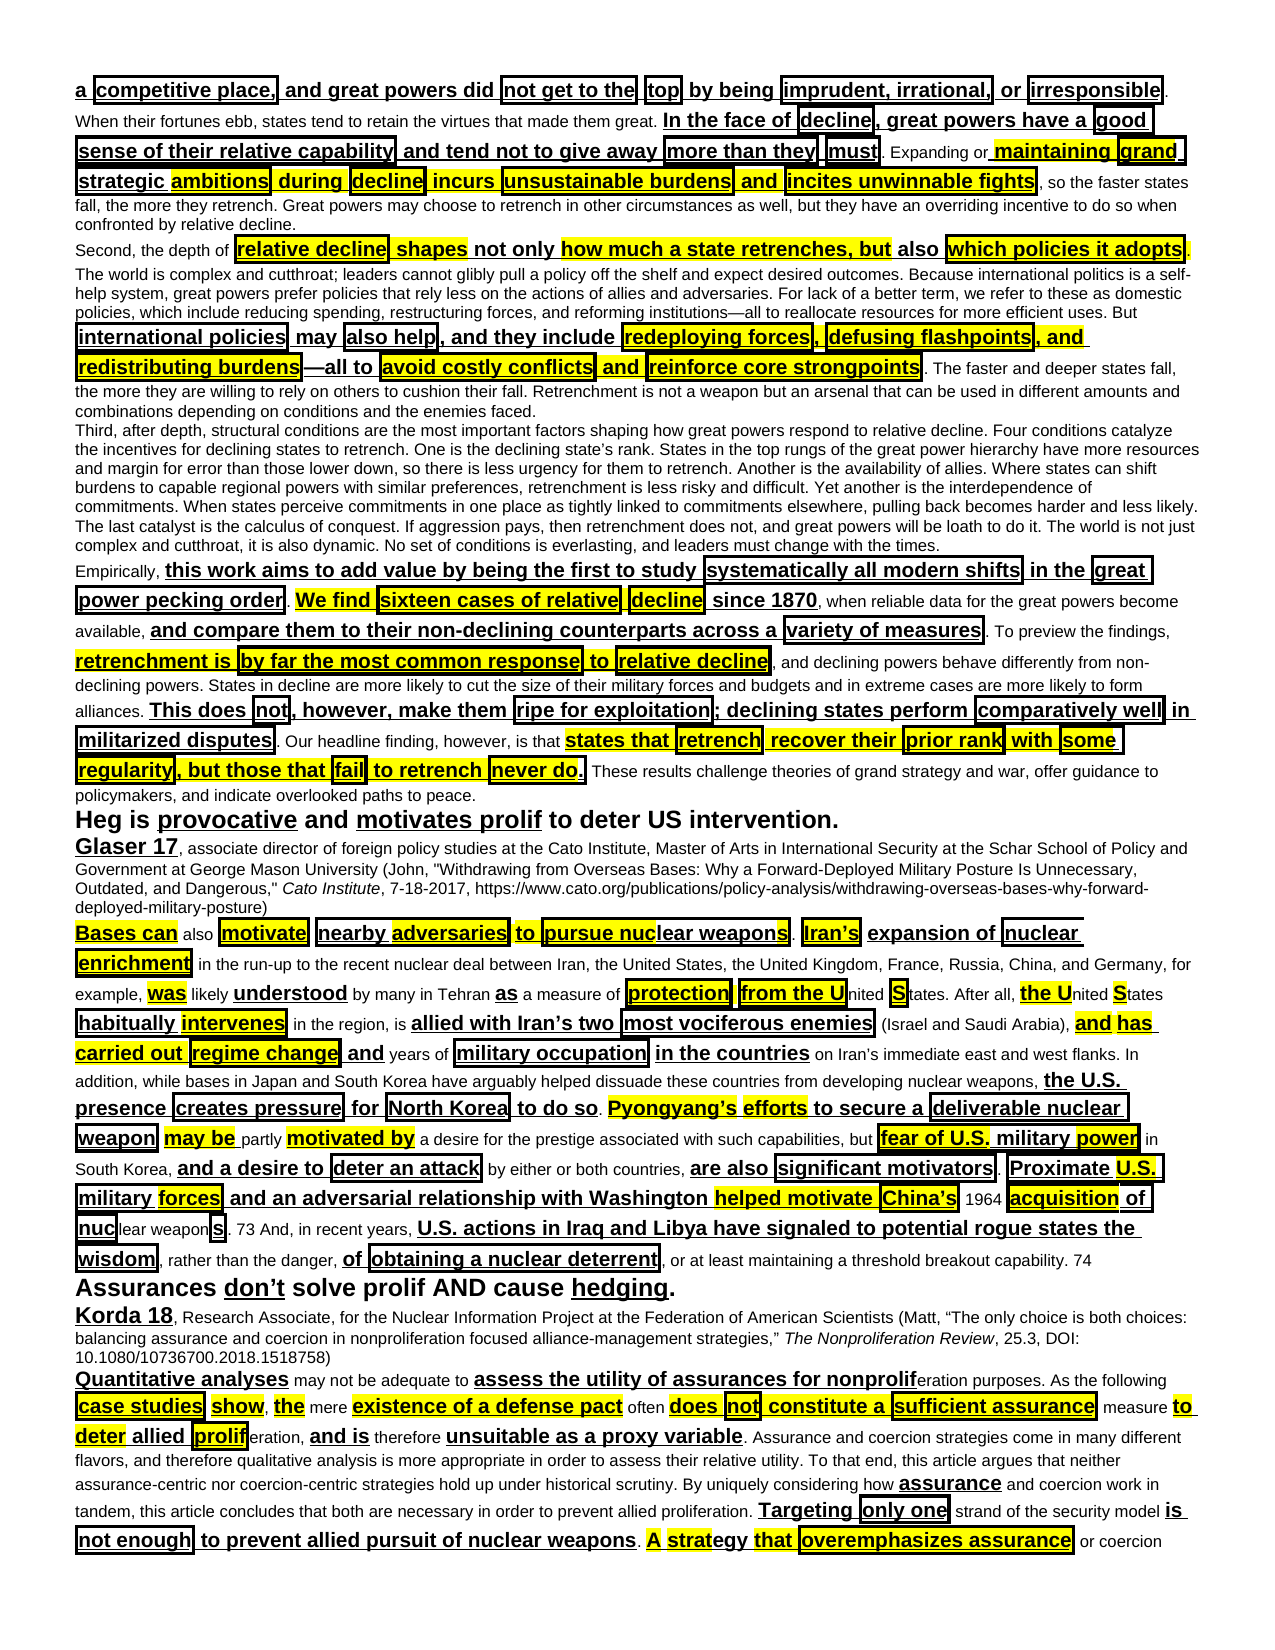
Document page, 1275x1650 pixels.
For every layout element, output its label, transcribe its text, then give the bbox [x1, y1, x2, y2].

text Second, the depth of relative decline shapes not only how much a state retrenches, but also which policies it adopts. The world is complex and cutthroat; leaders cannot glibly pull a policy off the shelf and expect desired outcomes. Because international politics is a self-help system, great powers prefer policies that rely less on the actions of allies and adversaries. For lack of a better term, we refer to these as domestic policies, which include reducing spending, restructuring forces, and reforming institutions—all to reallocate resources for more efficient uses. But international policies may also help, and they include redeploying forces, defusing flashpoints, and redistributing burdens—all to avoid costly conflicts and reinforce core strongpoints. The faster and deeper states fall, the more they are willing to rely on others to cushion their fall. Retrenchment is not a weapon but an arsenal that can be used in different amounts and combinations depending on conditions and the enemies faced. [75, 234, 1200, 421]
text Korda 18, Research Associate, for the Nuclear Information Project at the Federation of American Scientists (Matt, “The only choice is both choices: balancing assurance and coercion in nonproliferation focused alliance-management strategies,” The Nonproliferation Review, 25.3, DOI: 10.1080/10736700.2018.1518758) [75, 1302, 1200, 1367]
text Glaser 17, associate director of foreign policy studies at the Cato Institute, Master of Arts in International Security at the Schar School of Policy and Government at George Mason University (John, "Withdrawing from Overseas Bases: Why a Forward-Deployed Military Posture Is Unnecessary, Outdated, and Dangerous," Cato Institute, 7-18-2017, https://www.cato.org/publications/policy-analysis/withdrawing-overseas-bases-why-forward-deployed-military-posture) [75, 833, 1200, 917]
text Empirically, this work aims to add value by being the first to study systematically all modern shifts in the great power pecking order. We find sixteen cases of relative decline since 1870, when reliable data for the great powers become available, and compare them to their non-declining counterparts across a variety of measures. To preview the findings, retrenchment is by far the most common response to relative decline, and declining powers behave differently from non-declining powers. States in decline are more likely to cut the size of their military forces and budgets and in extreme cases are more likely to form alliances. This does not, however, make them ripe for exploitation; declining states perform comparatively well in militarized disputes. Our headline finding, however, is that states that retrench recover their prior rank with some regularity, but those that fail to retrench never do. These results challenge theories of grand strategy and war, offer guidance to policymakers, and indicate overlooked paths to peace. [75, 555, 1200, 804]
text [75, 1367, 1200, 1555]
text Bases can also motivate nearby adversaries to pursue nuclear weapons. Iran’s expansion of nuclear enrichment in the run‐​up to the recent nuclear deal between Iran, the United States, the United Kingdom, France, Russia, China, and Germany, for example, was likely understood by many in Tehran as a measure of protection from the United States. After all, the United States habitually intervenes in the region, is allied with Iran’s two most vociferous enemies (Israel and Saudi Arabia), and has carried out regime change and years of military occupation in the countries on Iran’s immediate east and west flanks. In addition, while bases in Japan and South Korea have arguably helped dissuade these countries from developing nuclear weapons, the U.S. presence creates pressure for North Korea to do so. Pyongyang’s efforts to secure a deliverable nuclear weapon may be partly motivated by a desire for the prestige associated with such capabilities, but fear of U.S. military power in South Korea, and a desire to deter an attack by either or both countries, are also significant motivators. Proximate U.S. military forces and an adversarial relationship with Washington helped motivate China’s 1964 acquisition of nuclear weapons. 73 And, in recent years, U.S. actions in Iraq and Libya have signaled to potential rogue states the wisdom, rather than the danger, of obtaining a nuclear deterrent, or at least maintaining a threshold breakout capability. 74 [75, 917, 1200, 1273]
subtitle Assurances don’t solve prolif AND cause hedging. [75, 1273, 1200, 1302]
text Third, after depth, structural conditions are the most important factors shaping how great powers respond to relative decline. Four conditions catalyze the incentives for declining states to retrench. One is the declining state’s rank. States in the top rungs of the great power hierarchy have more resources and margin for error than those lower down, so there is less urgency for them to retrench. Another is the availability of allies. Where states can shift burdens to capable regional powers with similar preferences, retrenchment is less risky and difficult. Yet another is the interdependence of commitments. When states perceive commitments in one place as tightly linked to commitments elsewhere, pulling back becomes harder and less likely. The last catalyst is the calculus of conquest. If aggression pays, then retrenchment does not, and great powers will be loath to do it. The world is not just complex and cutthroat, it is also dynamic. No set of conditions is everlasting, and leaders must change with the times. [75, 421, 1200, 555]
subtitle Heg is provocative and motivates prolif to deter US intervention. [75, 804, 1200, 833]
